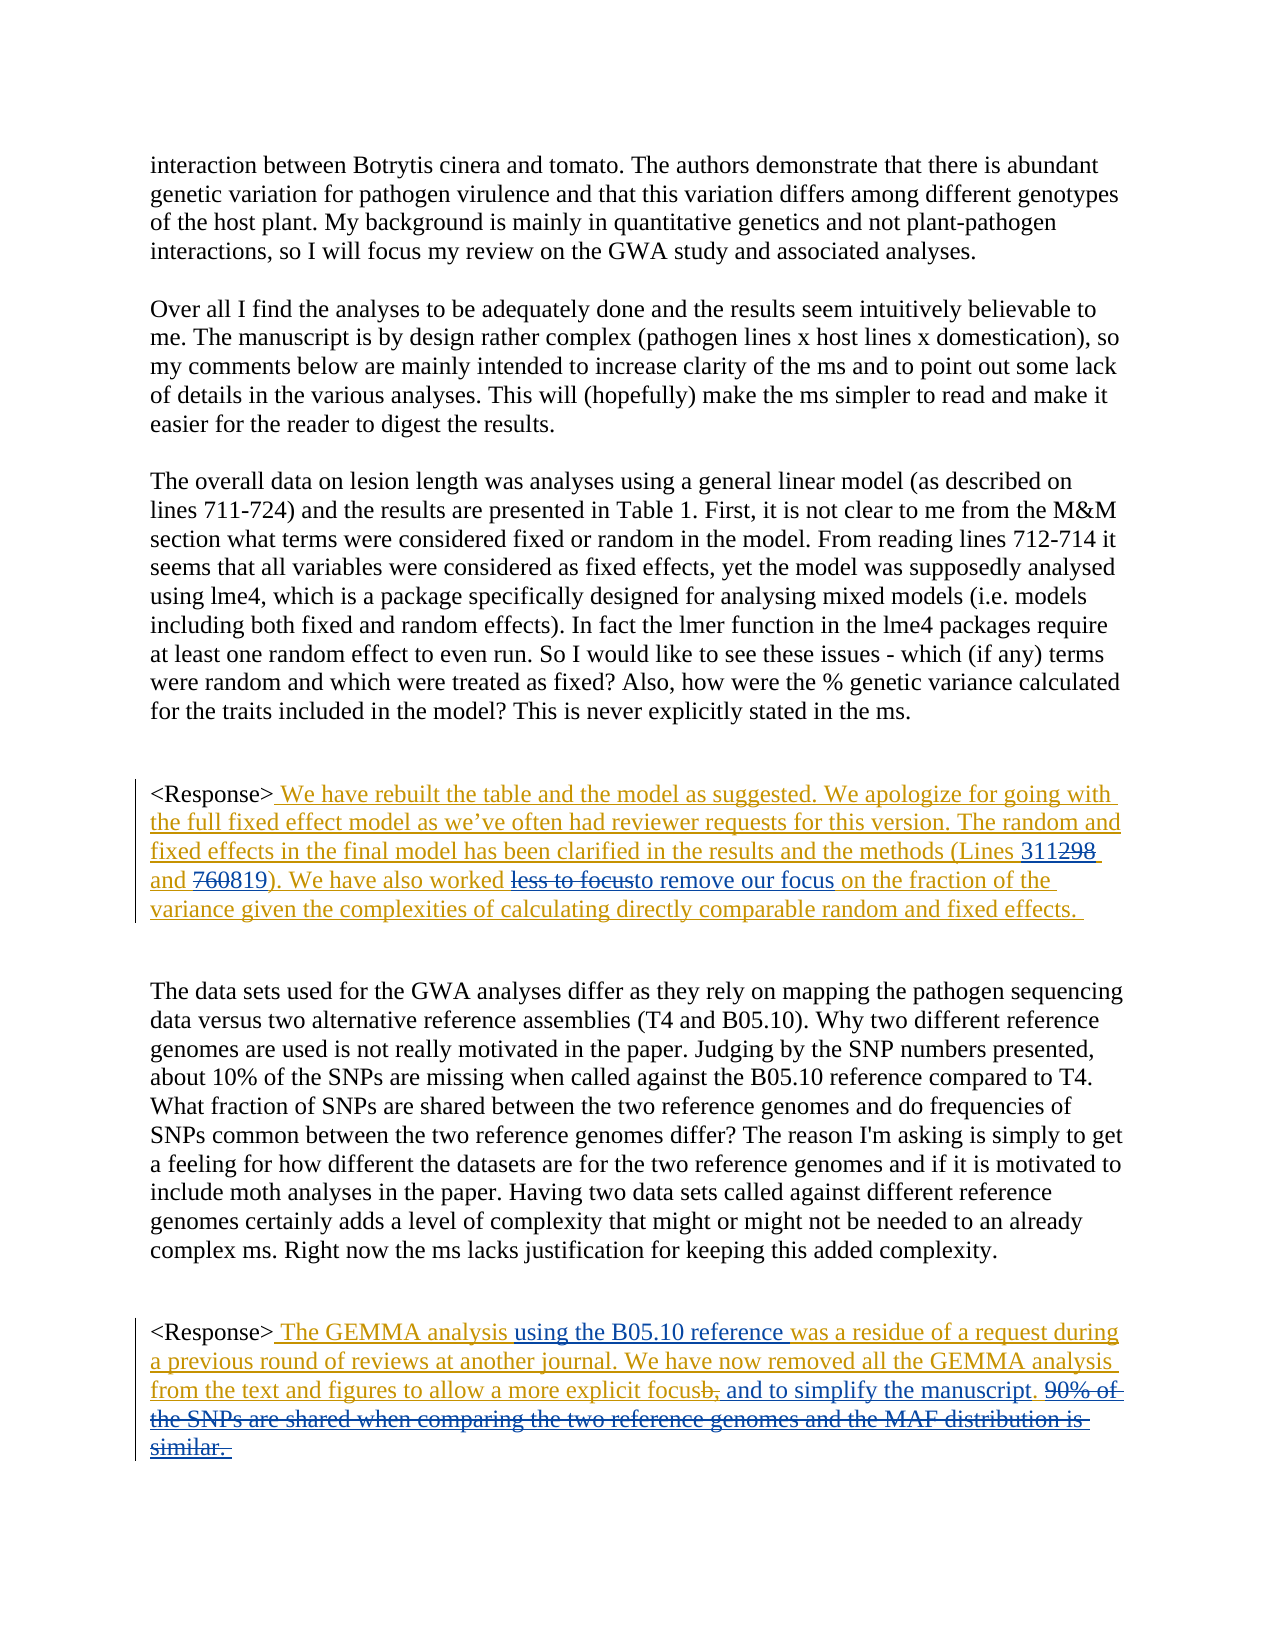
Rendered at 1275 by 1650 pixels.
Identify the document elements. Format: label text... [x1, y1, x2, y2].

text <Response> [150, 779, 1125, 922]
text The data sets used for the GWA analyses differ as they rely on mapping the pathogen sequencing data versus two alternative reference assemblies (T4 and B05.10). Why two different reference genomes are used is not really motivated in the paper. Judging by the SNP numbers presented, about 10% of the SNPs are missing when called against the B05.10 reference compared to T4. What fraction of SNPs are shared between the two reference genomes and do frequencies of SNPs common between the two reference genomes differ? The reason I'm asking is simply to get a feeling for how different the datasets are for the two reference genomes and if it is motivated to include moth analyses in the paper. Having two data sets called against different reference genomes certainly adds a level of complexity that might or might not be needed to an already complex ms. Right now the ms lacks justification for keeping this added complexity. [150, 947, 1125, 1292]
text <Response> [150, 1317, 1125, 1461]
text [150, 150, 1125, 754]
